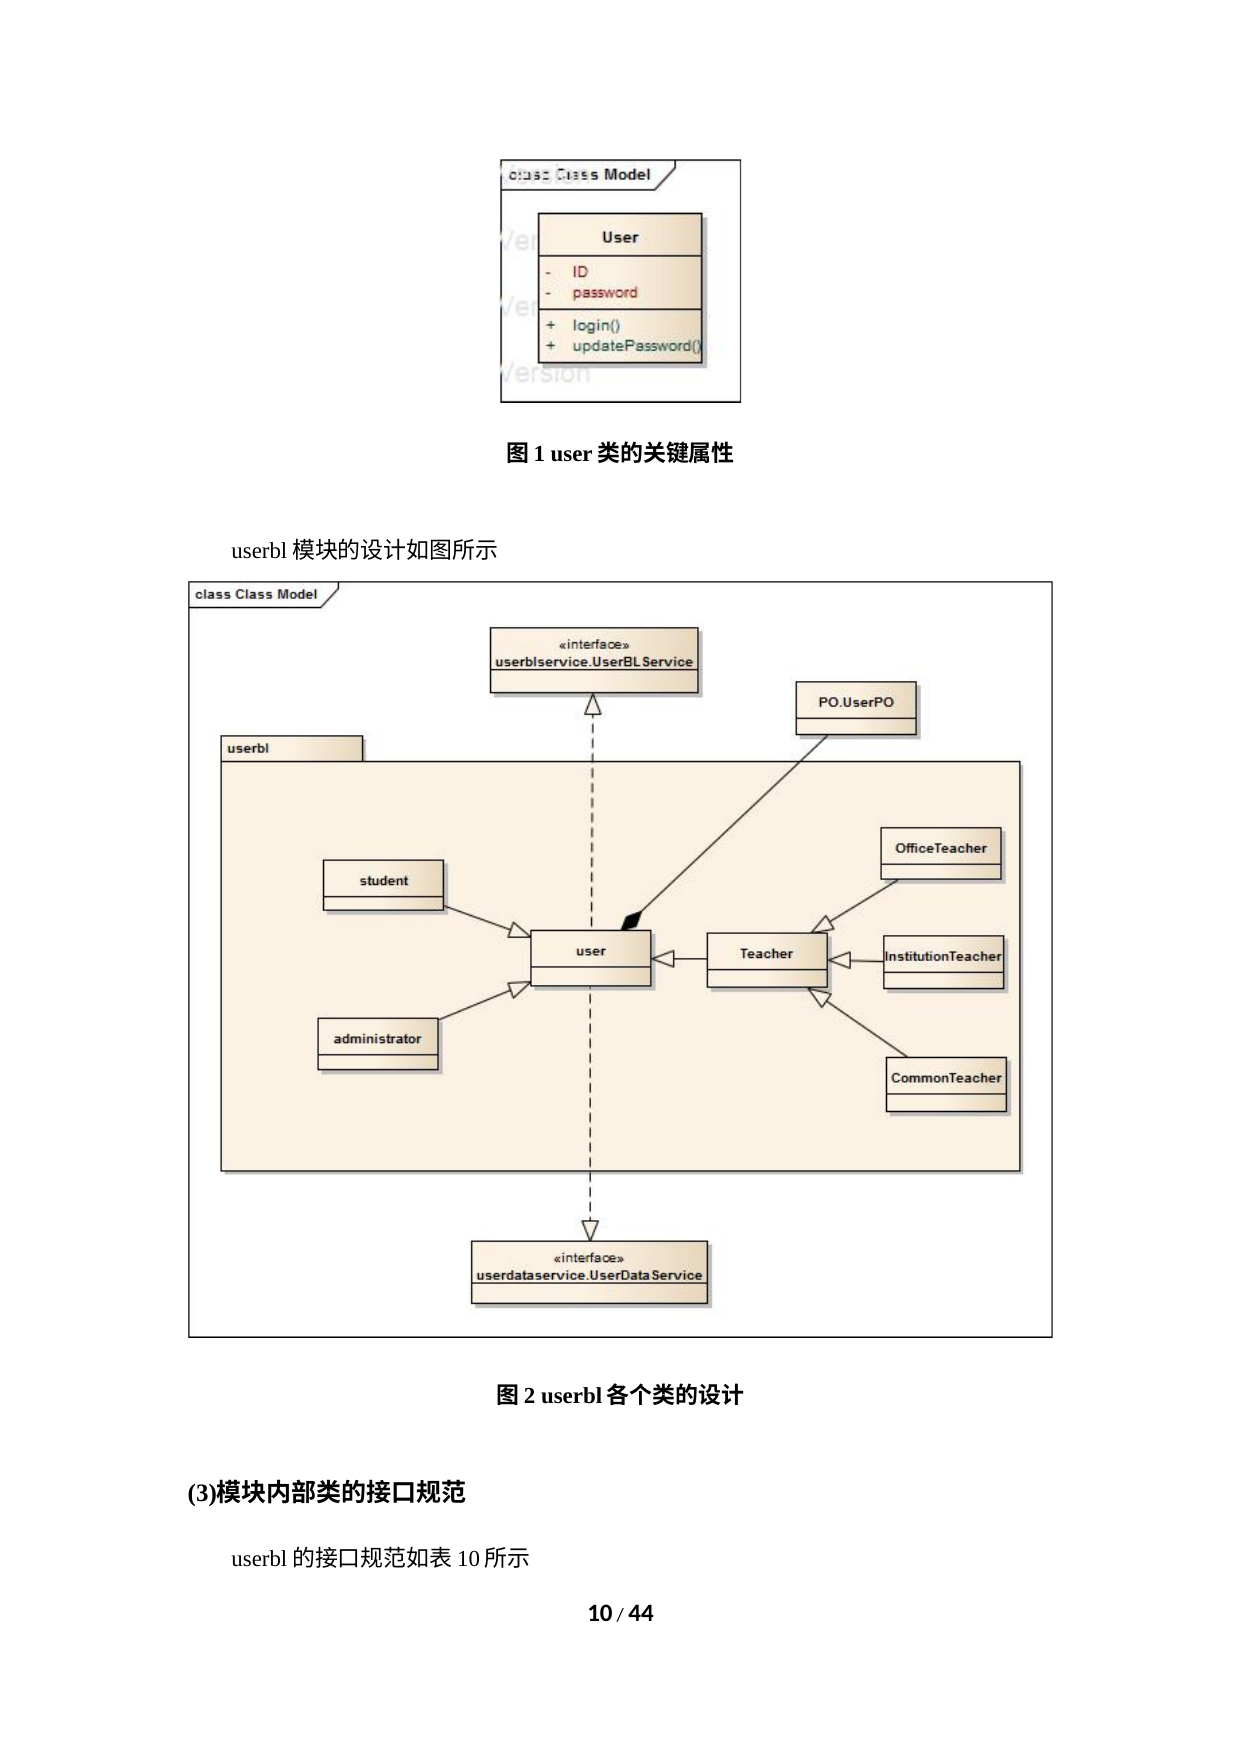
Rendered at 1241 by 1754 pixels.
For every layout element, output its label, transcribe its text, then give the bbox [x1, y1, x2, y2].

text 图2 userbl各个类的设计 [187, 1361, 1053, 1426]
picture [499, 158, 742, 403]
text userbl模块的设计如图所示 [187, 516, 1053, 581]
text 图1 user类的关键属性 [187, 418, 1053, 483]
text (3)模块内部类的接口规范 [187, 1458, 1053, 1523]
picture [187, 581, 1053, 1338]
text userbl的接口规范如表10所示 [187, 1523, 1053, 1588]
